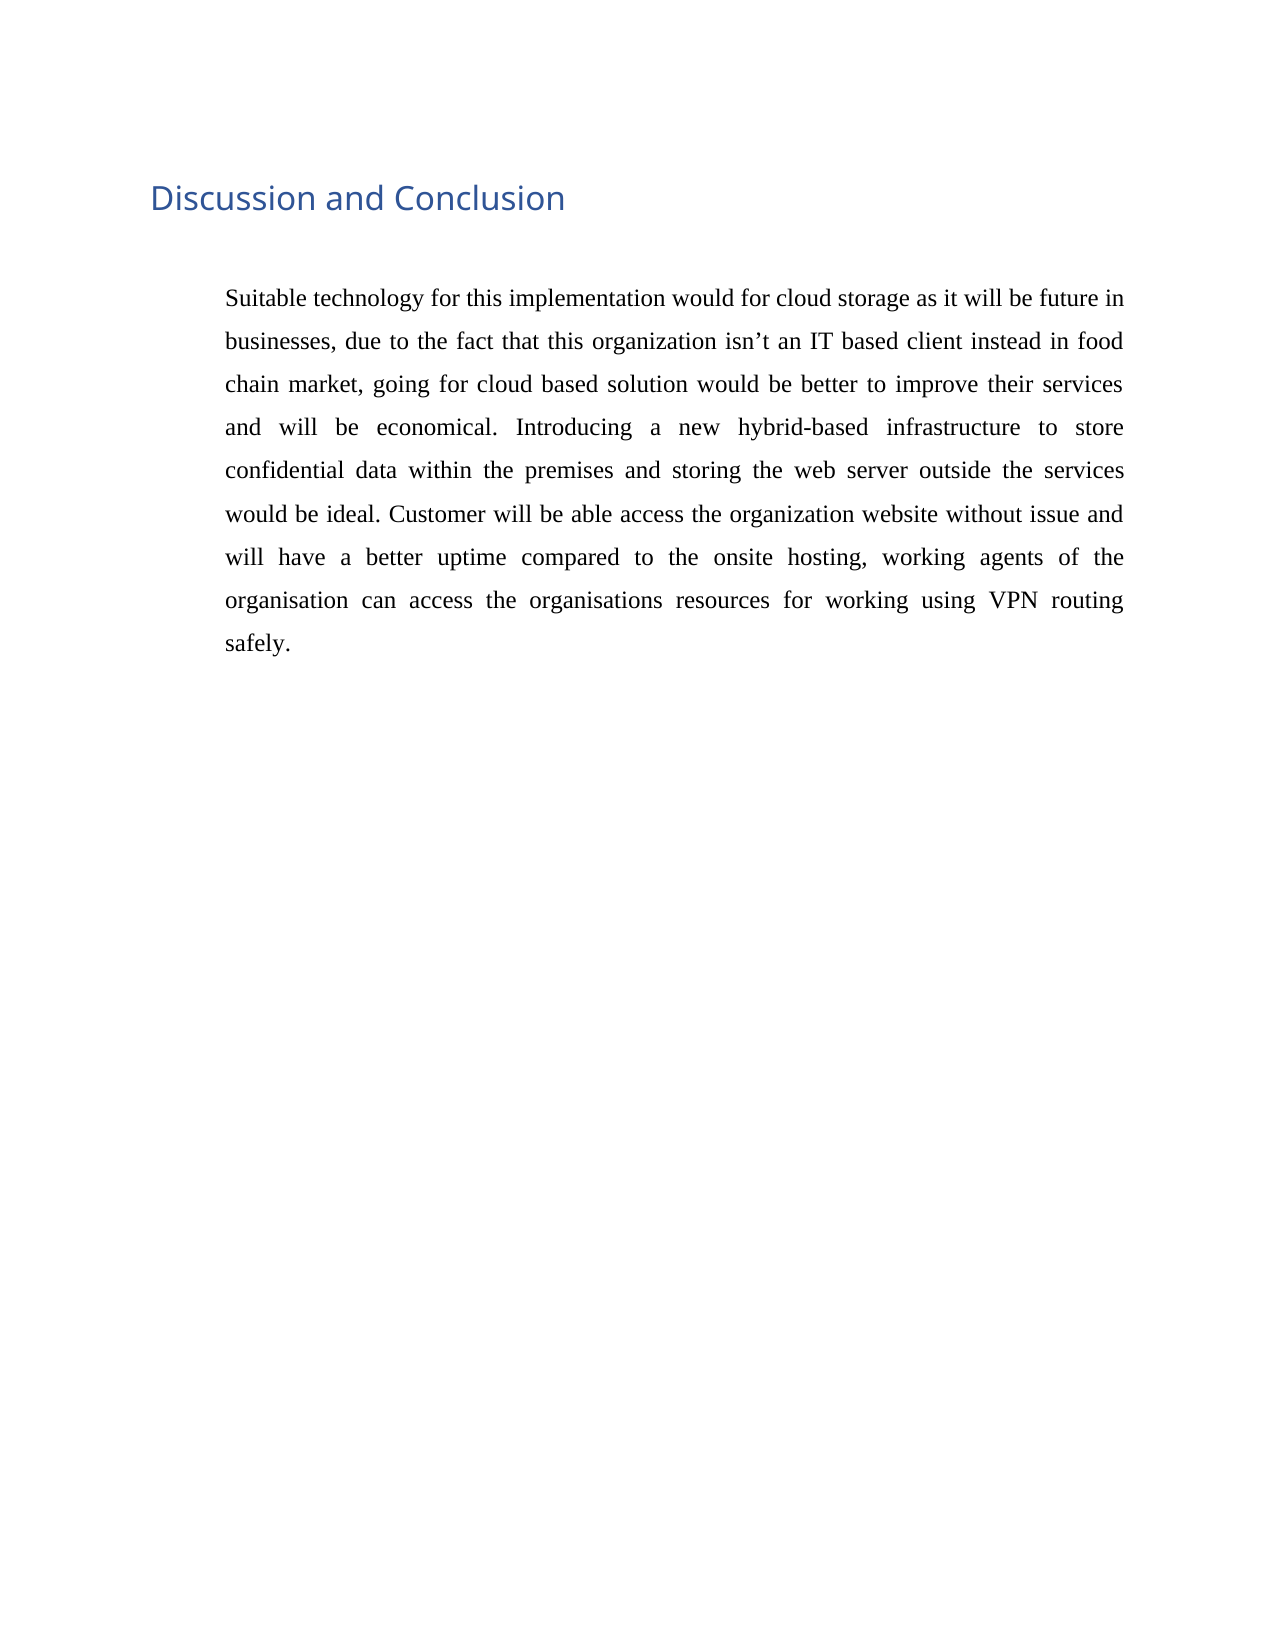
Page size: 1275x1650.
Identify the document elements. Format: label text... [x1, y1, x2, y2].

text Suitable technology for this implementation would for cloud storage as it will be future in businesses, due to the fact that this organization isn’t an IT based client instead in food chain market, going for cloud based solution would be better to improve their services and will be economical. Introducing a new hybrid-based infrastructure to store confidential data within the premises and storing the web server outside the services would be ideal. Customer will be able access the organization website without issue and will have a better uptime compared to the onsite hosting, working agents of the organisation can access the organisations resources for working using VPN routing safely. [225, 283, 1125, 657]
subtitle Discussion and Conclusion [150, 175, 1125, 220]
